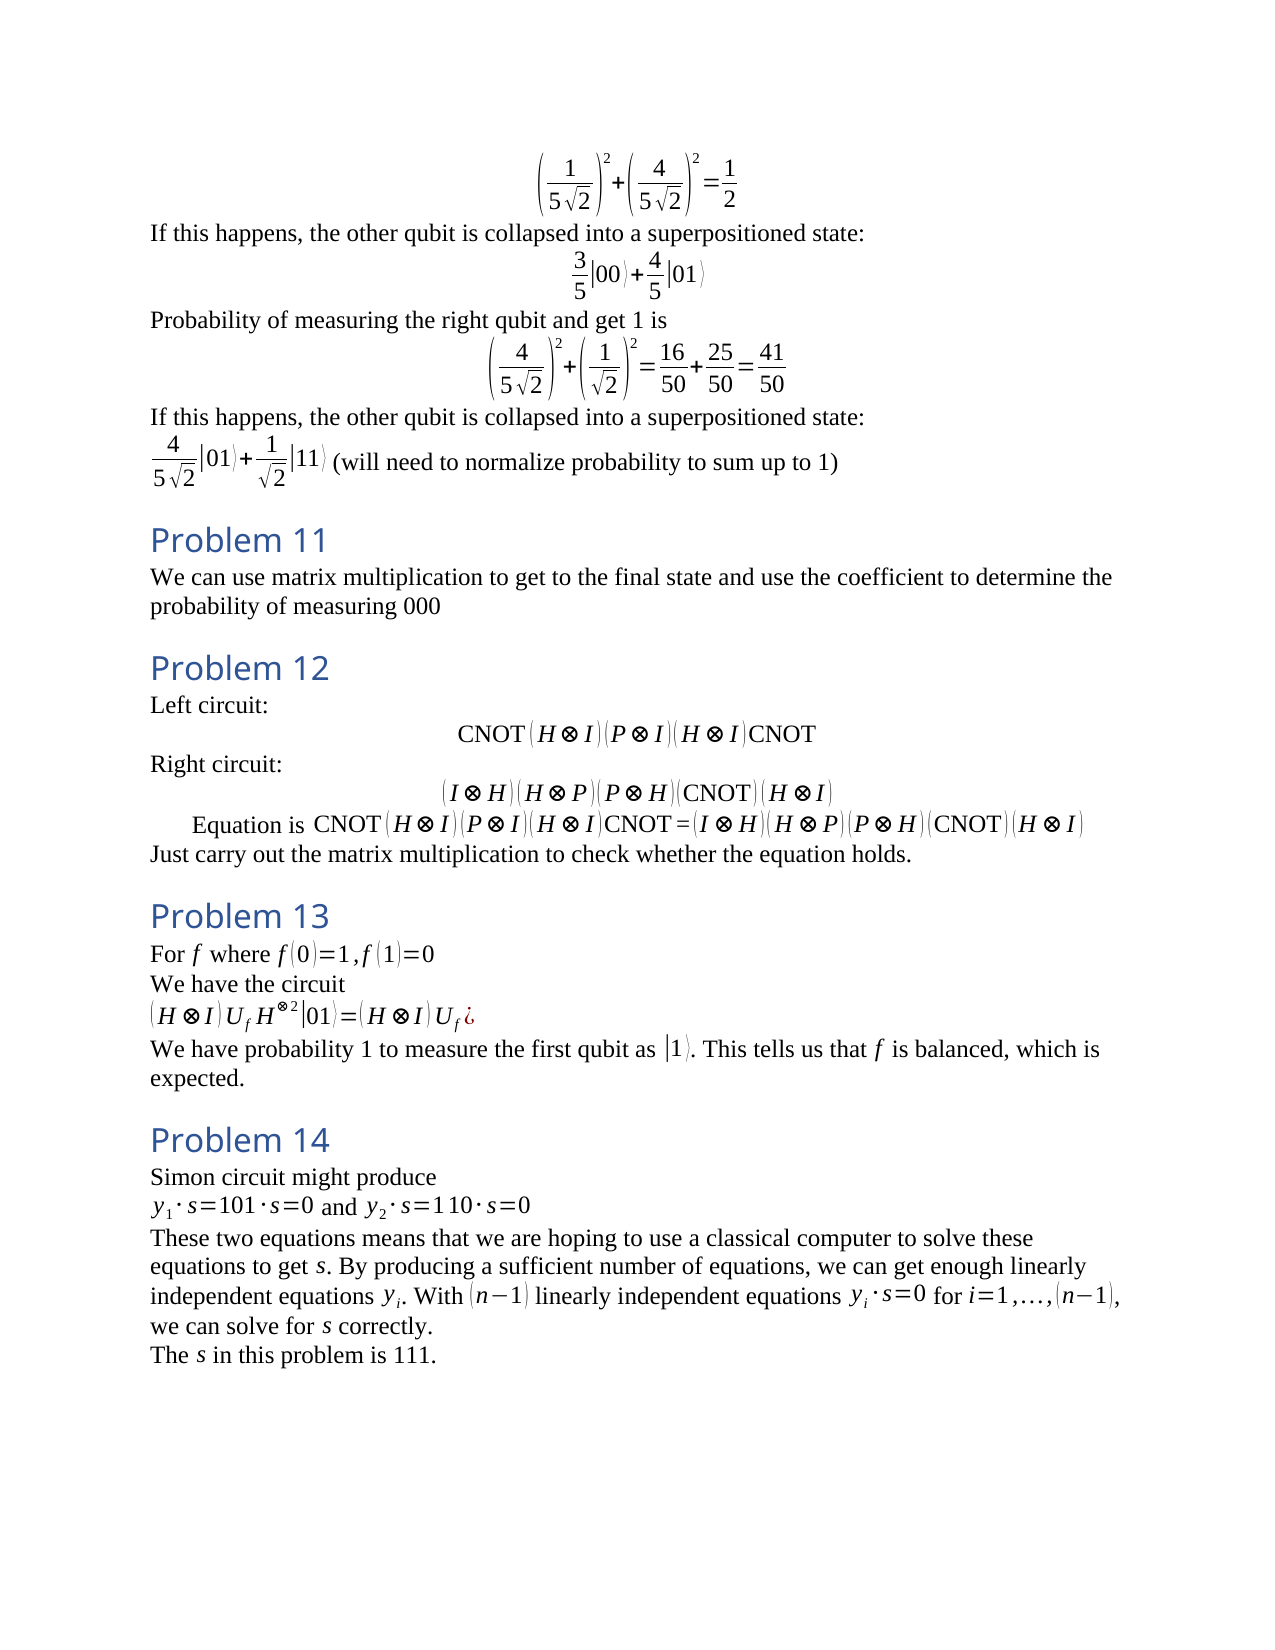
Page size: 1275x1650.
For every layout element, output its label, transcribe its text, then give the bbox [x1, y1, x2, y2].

text Left circuit: [150, 690, 1125, 719]
text The in this problem is 111. [150, 1340, 1125, 1369]
subtitle Problem 14 [150, 1117, 1125, 1162]
text We have the circuit [150, 969, 1125, 998]
text We have probability 1 to measure the first qubit as . This tells us that is balanced, which is expected. [150, 1033, 1125, 1092]
text Probability of measuring the right qubit and get 1 is [150, 305, 1125, 334]
text (will need to normalize probability to sum up to 1) [150, 431, 1125, 492]
text Simon circuit might produce [150, 1162, 1125, 1191]
text Equation is [150, 809, 1125, 839]
text Right circuit: [150, 749, 1125, 778]
text If this happens, the other qubit is collapsed into a superpositioned state: [150, 218, 1125, 246]
subtitle Problem 11 [150, 517, 1125, 562]
subtitle Problem 12 [150, 644, 1125, 690]
text These two equations means that we are hoping to use a classical computer to solve these equations to get . By producing a sufficient number of equations, we can get enough linearly independent equations . With linearly independent equations for , we can solve for correctly. [150, 1223, 1125, 1340]
text We can use matrix multiplication to get to the final state and use the coefficient to determine the probability of measuring 000 [150, 562, 1125, 619]
subtitle Problem 13 [150, 893, 1125, 938]
text If this happens, the other qubit is collapsed into a superpositioned state: [150, 402, 1125, 431]
text and [150, 1191, 1125, 1223]
text For where [150, 938, 1125, 969]
text Just carry out the matrix multiplication to check whether the equation holds. [150, 839, 1125, 868]
